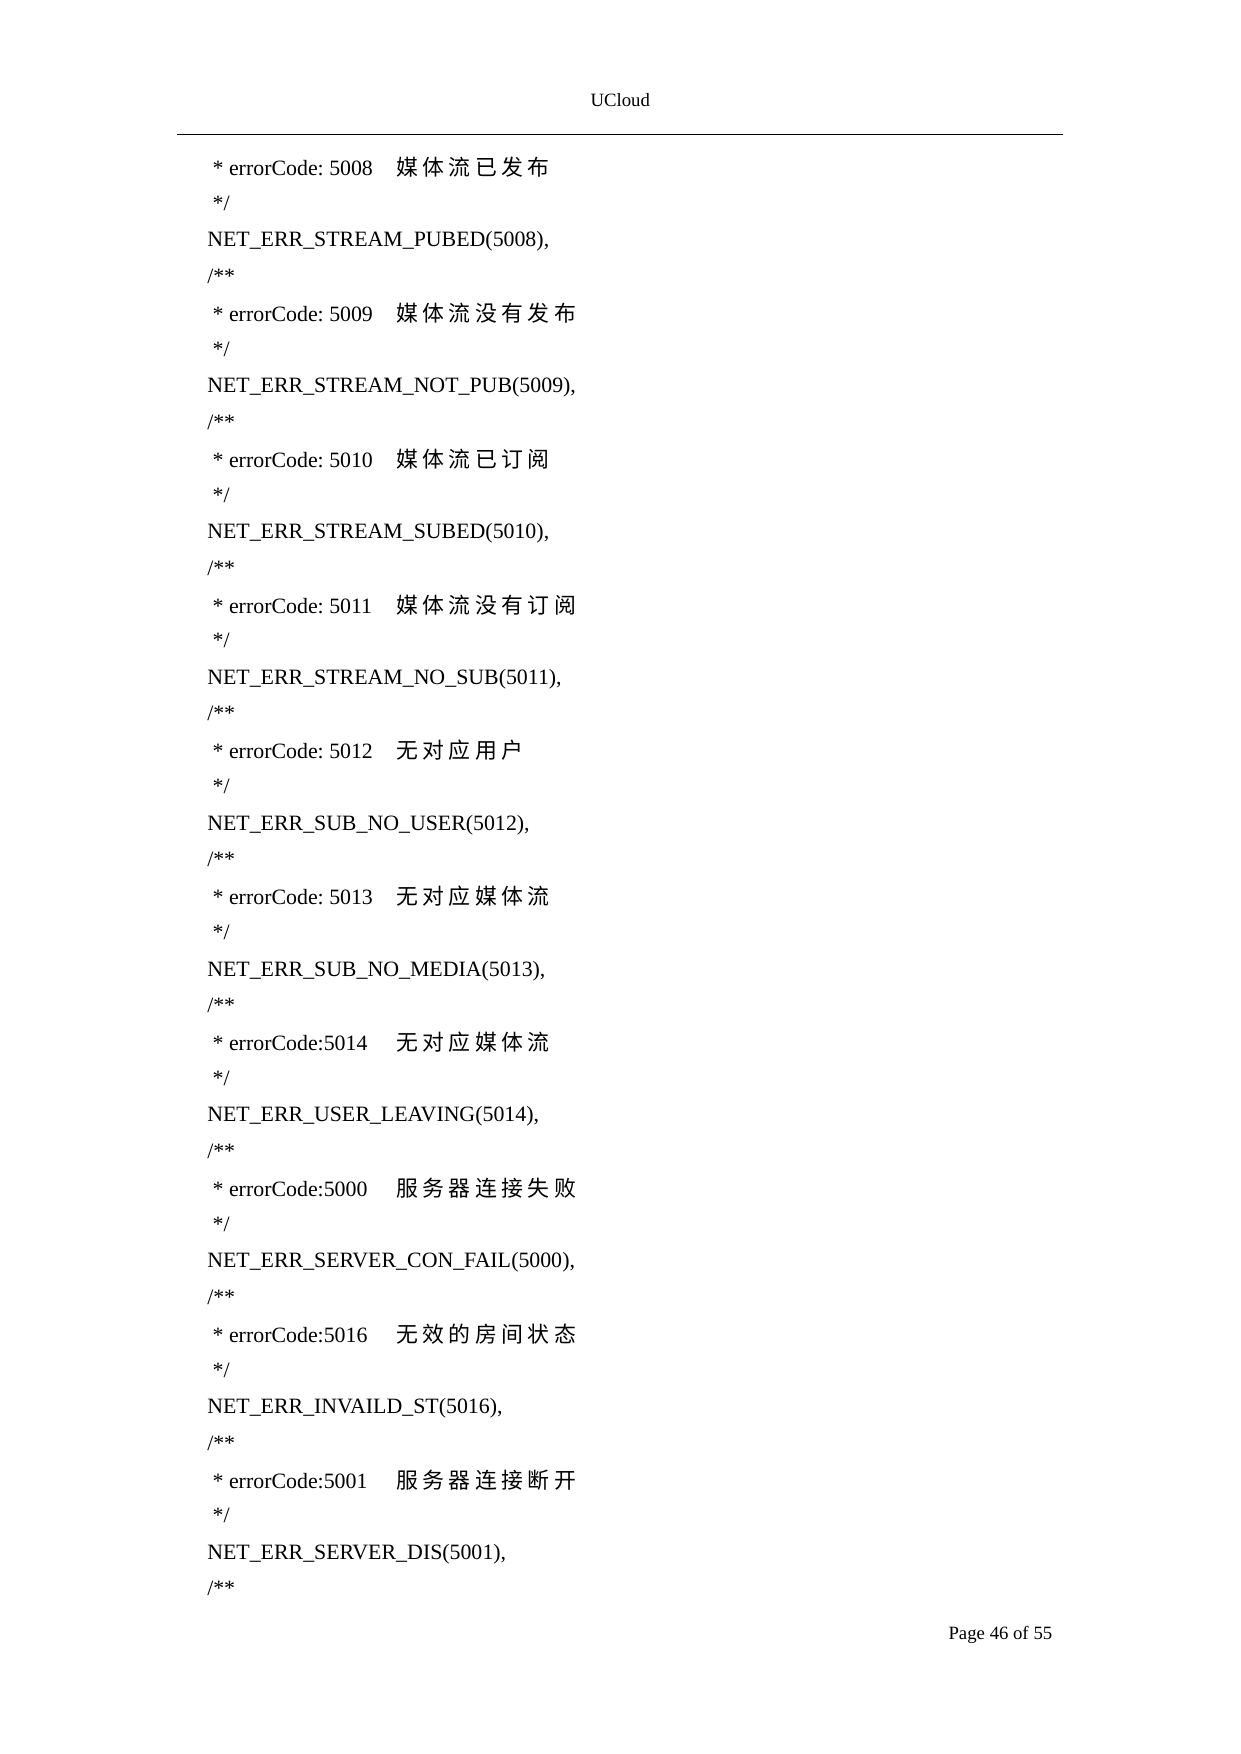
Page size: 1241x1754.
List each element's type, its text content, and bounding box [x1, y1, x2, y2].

text NET_ERR_USER_LEAVING(5014), [185, 1096, 1055, 1132]
text NET_ERR_SUB_NO_USER(5012), [185, 804, 1055, 841]
text /** [185, 257, 1055, 294]
text NET_ERR_SERVER_DIS(5001), [185, 1533, 1055, 1570]
text */ [185, 622, 1055, 658]
text */ [185, 1059, 1055, 1096]
text NET_ERR_STREAM_NOT_PUB(5009), [185, 367, 1055, 403]
text * errorCode: 5008 媒体流已发布 [185, 148, 1055, 184]
text * errorCode:5016 无效的房间状态 [185, 1314, 1055, 1351]
text * errorCode: 5009 媒体流没有发布 [185, 294, 1055, 330]
text NET_ERR_SUB_NO_MEDIA(5013), [185, 950, 1055, 986]
text */ [185, 330, 1055, 367]
text * errorCode:5001 服务器连接断开 [185, 1460, 1055, 1497]
text NET_ERR_SERVER_CON_FAIL(5000), [185, 1242, 1055, 1278]
text */ [185, 1205, 1055, 1242]
text */ [185, 1351, 1055, 1387]
text * errorCode: 5013 无对应媒体流 [185, 877, 1055, 913]
text /** [185, 549, 1055, 585]
text NET_ERR_STREAM_PUBED(5008), [185, 221, 1055, 257]
text */ [185, 913, 1055, 950]
text */ [185, 768, 1055, 804]
text * errorCode: 5012 无对应用户 [185, 731, 1055, 768]
text NET_ERR_INVAILD_ST(5016), [185, 1387, 1055, 1424]
text * errorCode: 5011 媒体流没有订阅 [185, 585, 1055, 622]
text /** [185, 1570, 1055, 1606]
text /** [185, 403, 1055, 439]
text */ [185, 184, 1055, 221]
text * errorCode:5000 服务器连接失败 [185, 1169, 1055, 1205]
text * errorCode: 5010 媒体流已订阅 [185, 439, 1055, 476]
text NET_ERR_STREAM_NO_SUB(5011), [185, 658, 1055, 695]
text /** [185, 986, 1055, 1023]
text /** [185, 695, 1055, 731]
text * errorCode:5014 无对应媒体流 [185, 1023, 1055, 1059]
text */ [185, 476, 1055, 512]
text /** [185, 841, 1055, 877]
text */ [185, 1497, 1055, 1533]
text /** [185, 1424, 1055, 1460]
text NET_ERR_STREAM_SUBED(5010), [185, 512, 1055, 549]
text /** [185, 1132, 1055, 1169]
text /** [185, 1278, 1055, 1314]
